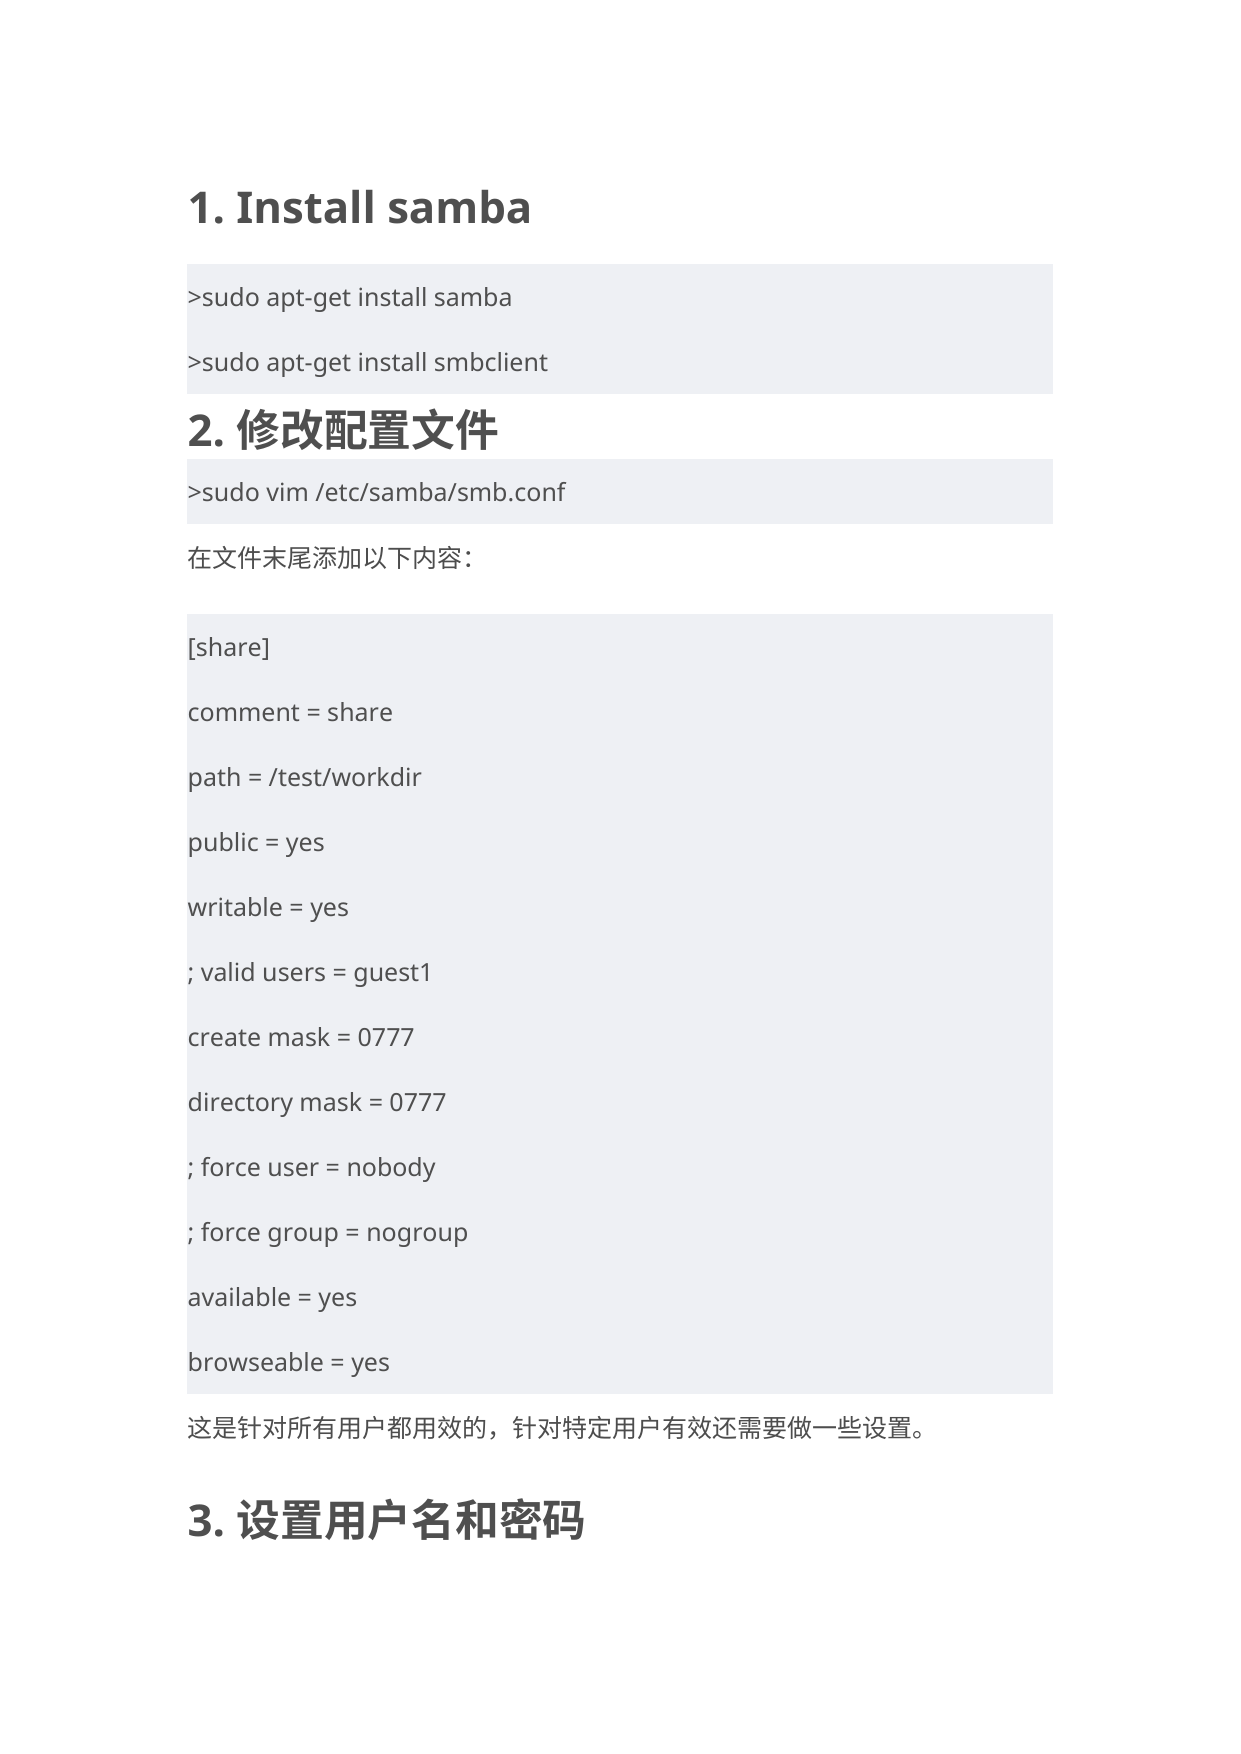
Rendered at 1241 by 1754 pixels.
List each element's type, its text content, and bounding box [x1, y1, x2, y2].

text 这是针对所有用户都用效的，针对特定用户有效还需要做一些设置。 [187, 1394, 1053, 1459]
text 在文件末尾添加以下内容： [187, 524, 1053, 589]
text 2. 修改配置文件 [187, 394, 1053, 459]
text >sudo vim /etc/samba/smb.conf [187, 459, 1053, 524]
text >sudo apt-get install samba >sudo apt-get install smbclient [187, 264, 1053, 394]
text [share] comment = share path = /test/workdir public = yes writable = yes ; valid users = guest1 create mask = 0777 directory mask = 0777 ; force user = nobody ; force group = nogroup available = yes browseable = yes [187, 614, 1053, 1394]
text 1. Install samba [187, 174, 1053, 239]
text 3. 设置用户名和密码 [187, 1484, 1053, 1549]
